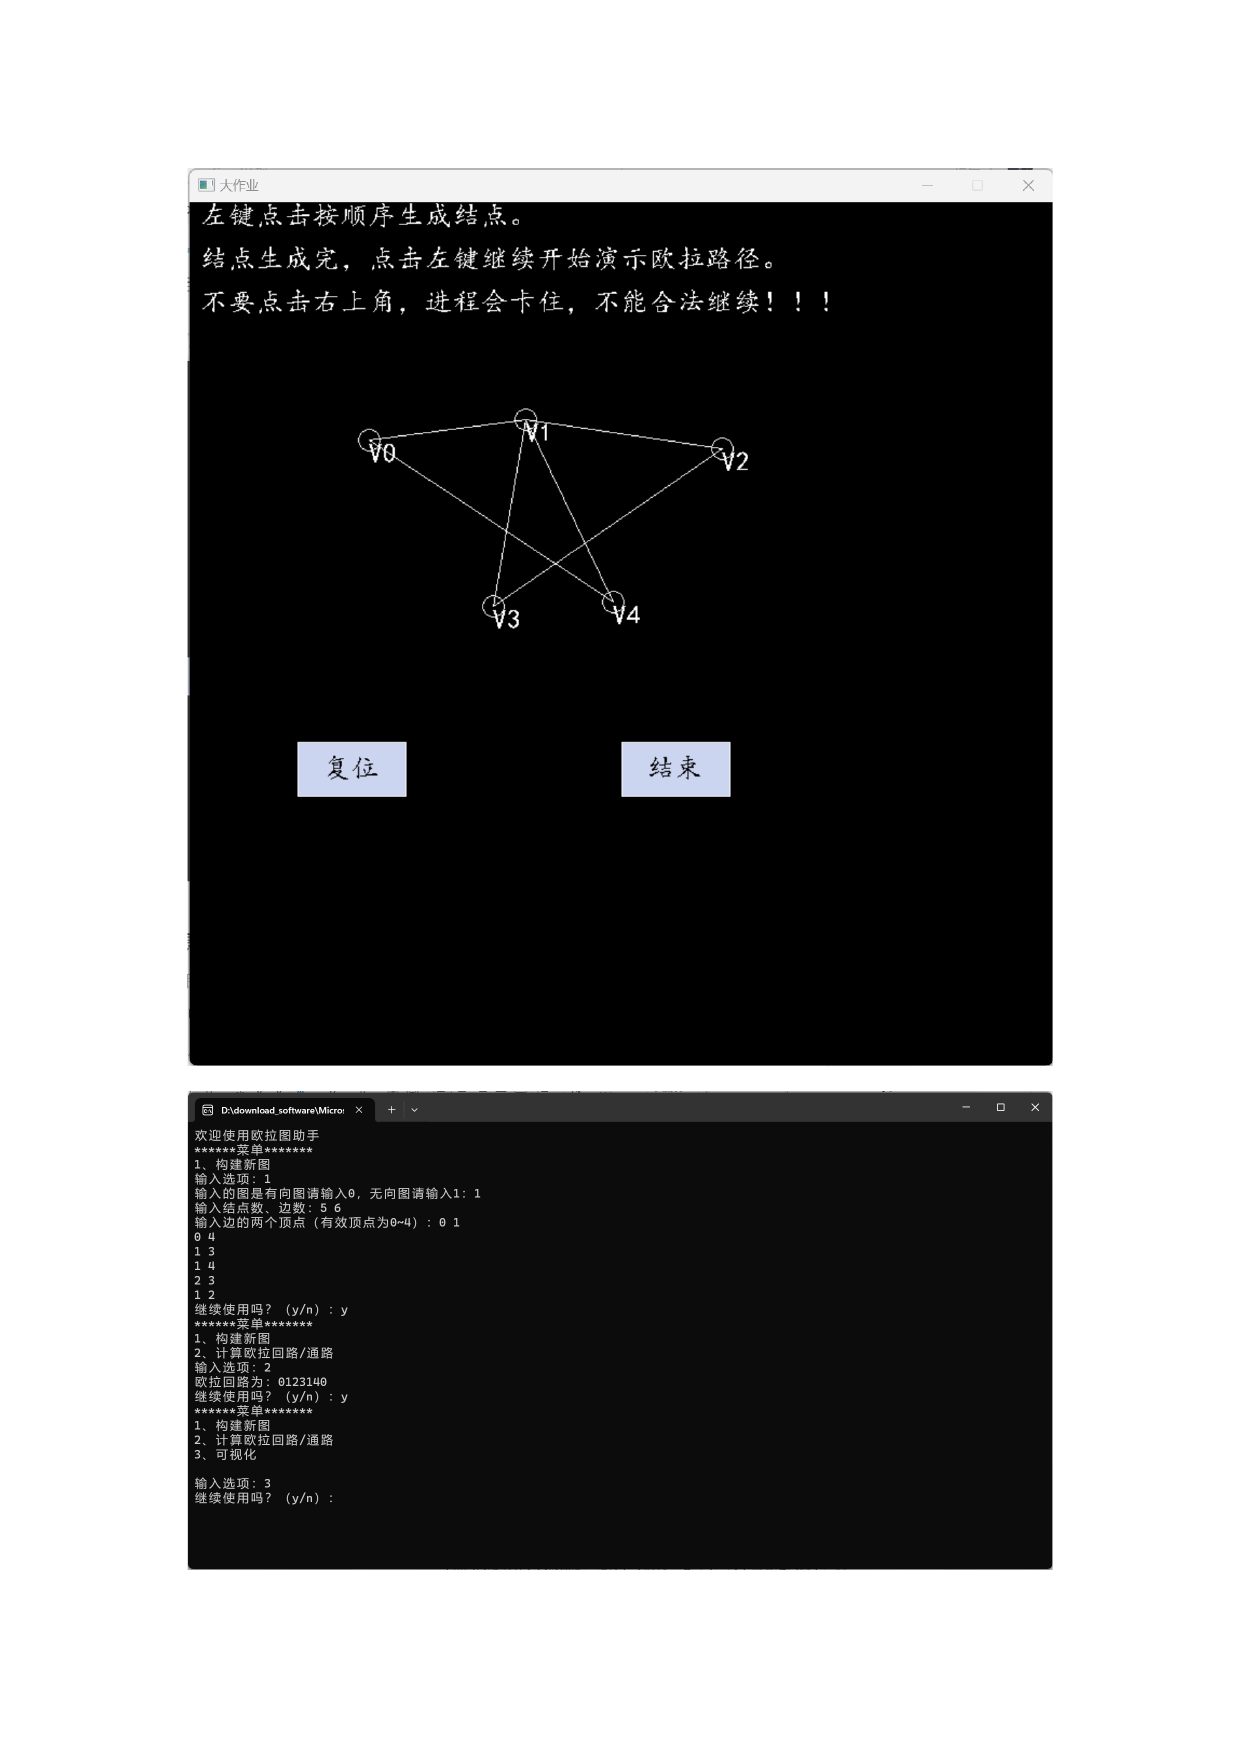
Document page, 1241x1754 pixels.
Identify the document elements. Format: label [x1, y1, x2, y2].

picture [187, 1091, 1053, 1570]
picture [187, 168, 1053, 1066]
